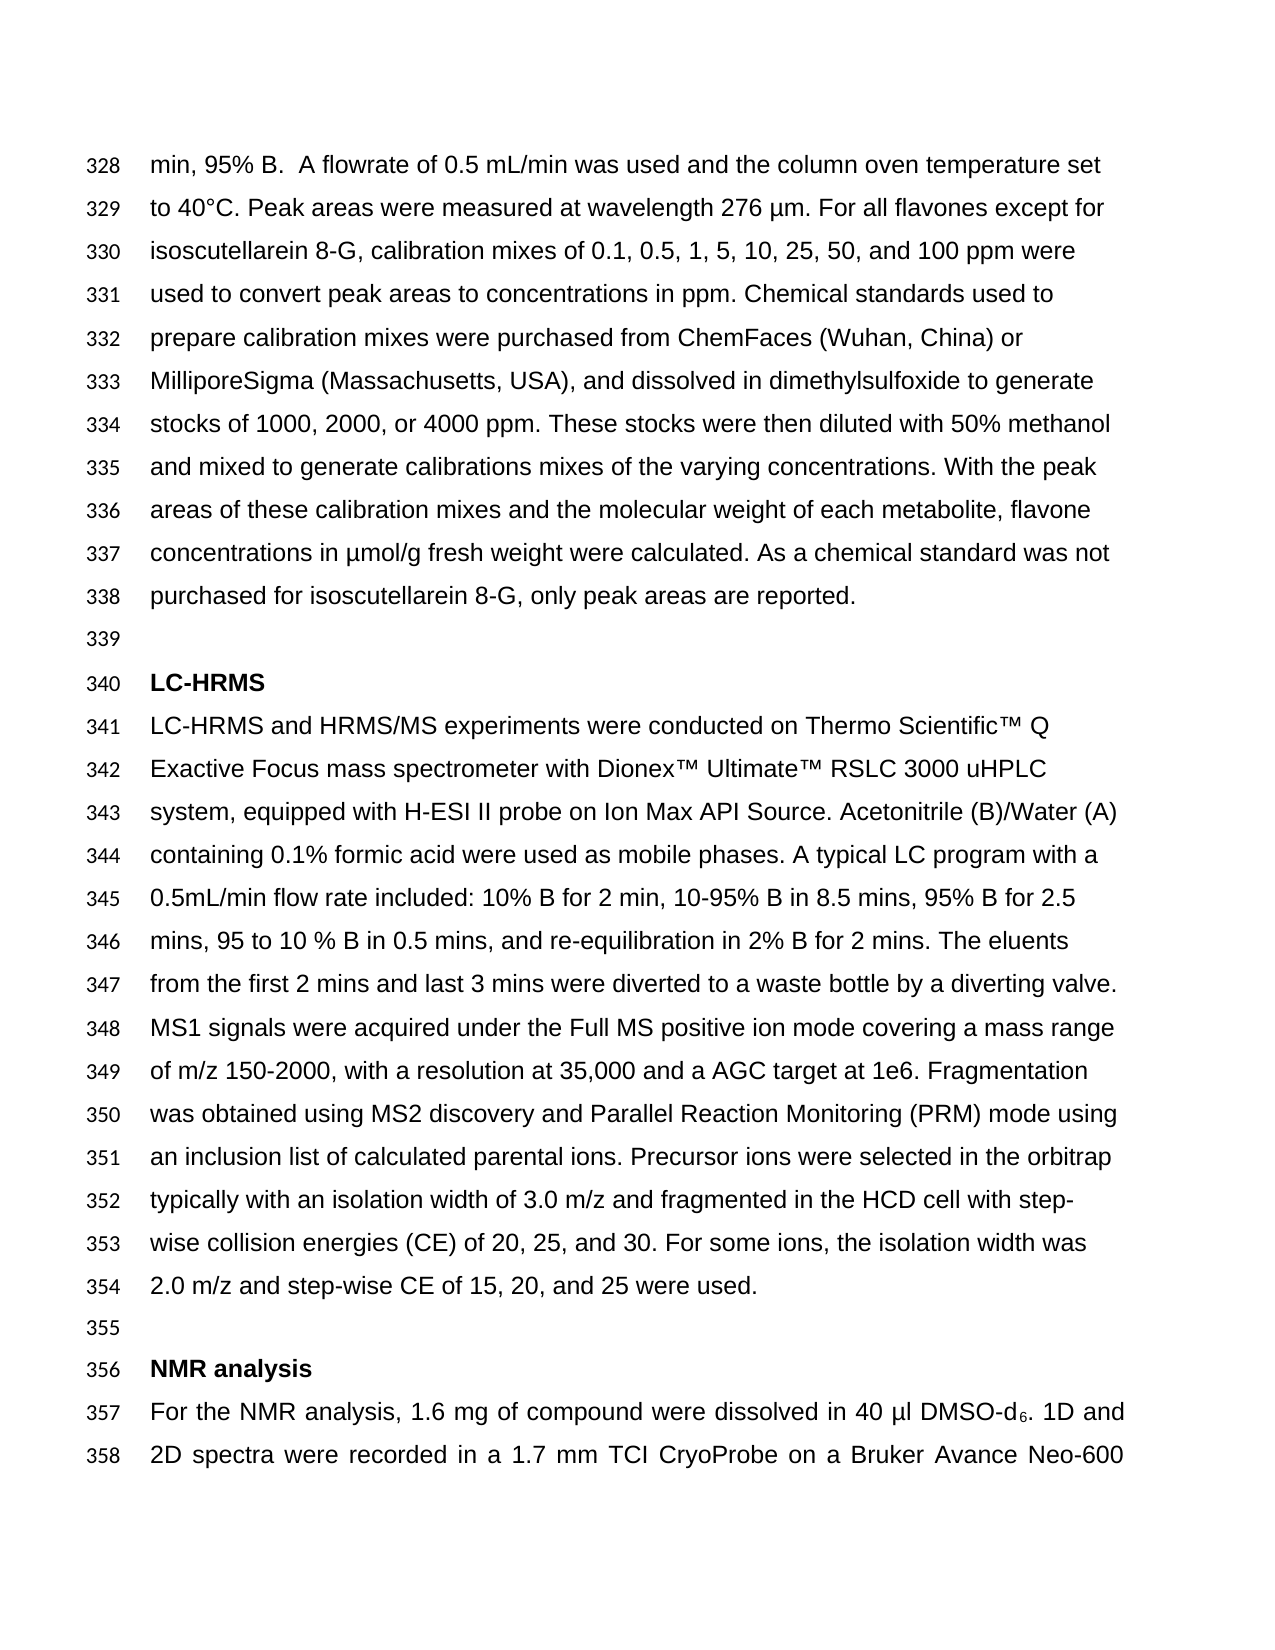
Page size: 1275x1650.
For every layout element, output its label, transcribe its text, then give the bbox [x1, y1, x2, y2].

text LC-HRMS [150, 667, 1125, 696]
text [150, 1397, 1125, 1469]
text NMR analysis [150, 1354, 1125, 1383]
text LC-HRMS and HRMS/MS experiments were conducted on Thermo Scientific™ Q Exactive Focus mass spectrometer with Dionex™ Ultimate™ RSLC 3000 uHPLC system, equipped with H-ESI II probe on Ion Max API Source. Acetonitrile (B)/Water (A) containing 0.1% formic acid were used as mobile phases. A typical LC program with a 0.5mL/min flow rate included: 10% B for 2 min, 10-95% B in 8.5 mins, 95% B for 2.5 mins, 95 to 10 % B in 0.5 mins, and re-equilibration in 2% B for 2 mins. The eluents from the first 2 mins and last 3 mins were diverted to a waste bottle by a diverting valve. MS1 signals were acquired under the Full MS positive ion mode covering a mass range of m/z 150-2000, with a resolution at 35,000 and a AGC target at 1e6. Fragmentation was obtained using MS2 discovery and Parallel Reaction Monitoring (PRM) mode using an inclusion list of calculated parental ions. Precursor ions were selected in the orbitrap typically with an isolation width of 3.0 m/z and fragmented in the HCD cell with step-wise collision energies (CE) of 20, 25, and 30. For some ions, the isolation width was 2.0 m/z and step-wise CE of 15, 20, and 25 were used. [150, 711, 1125, 1300]
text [150, 150, 1125, 610]
